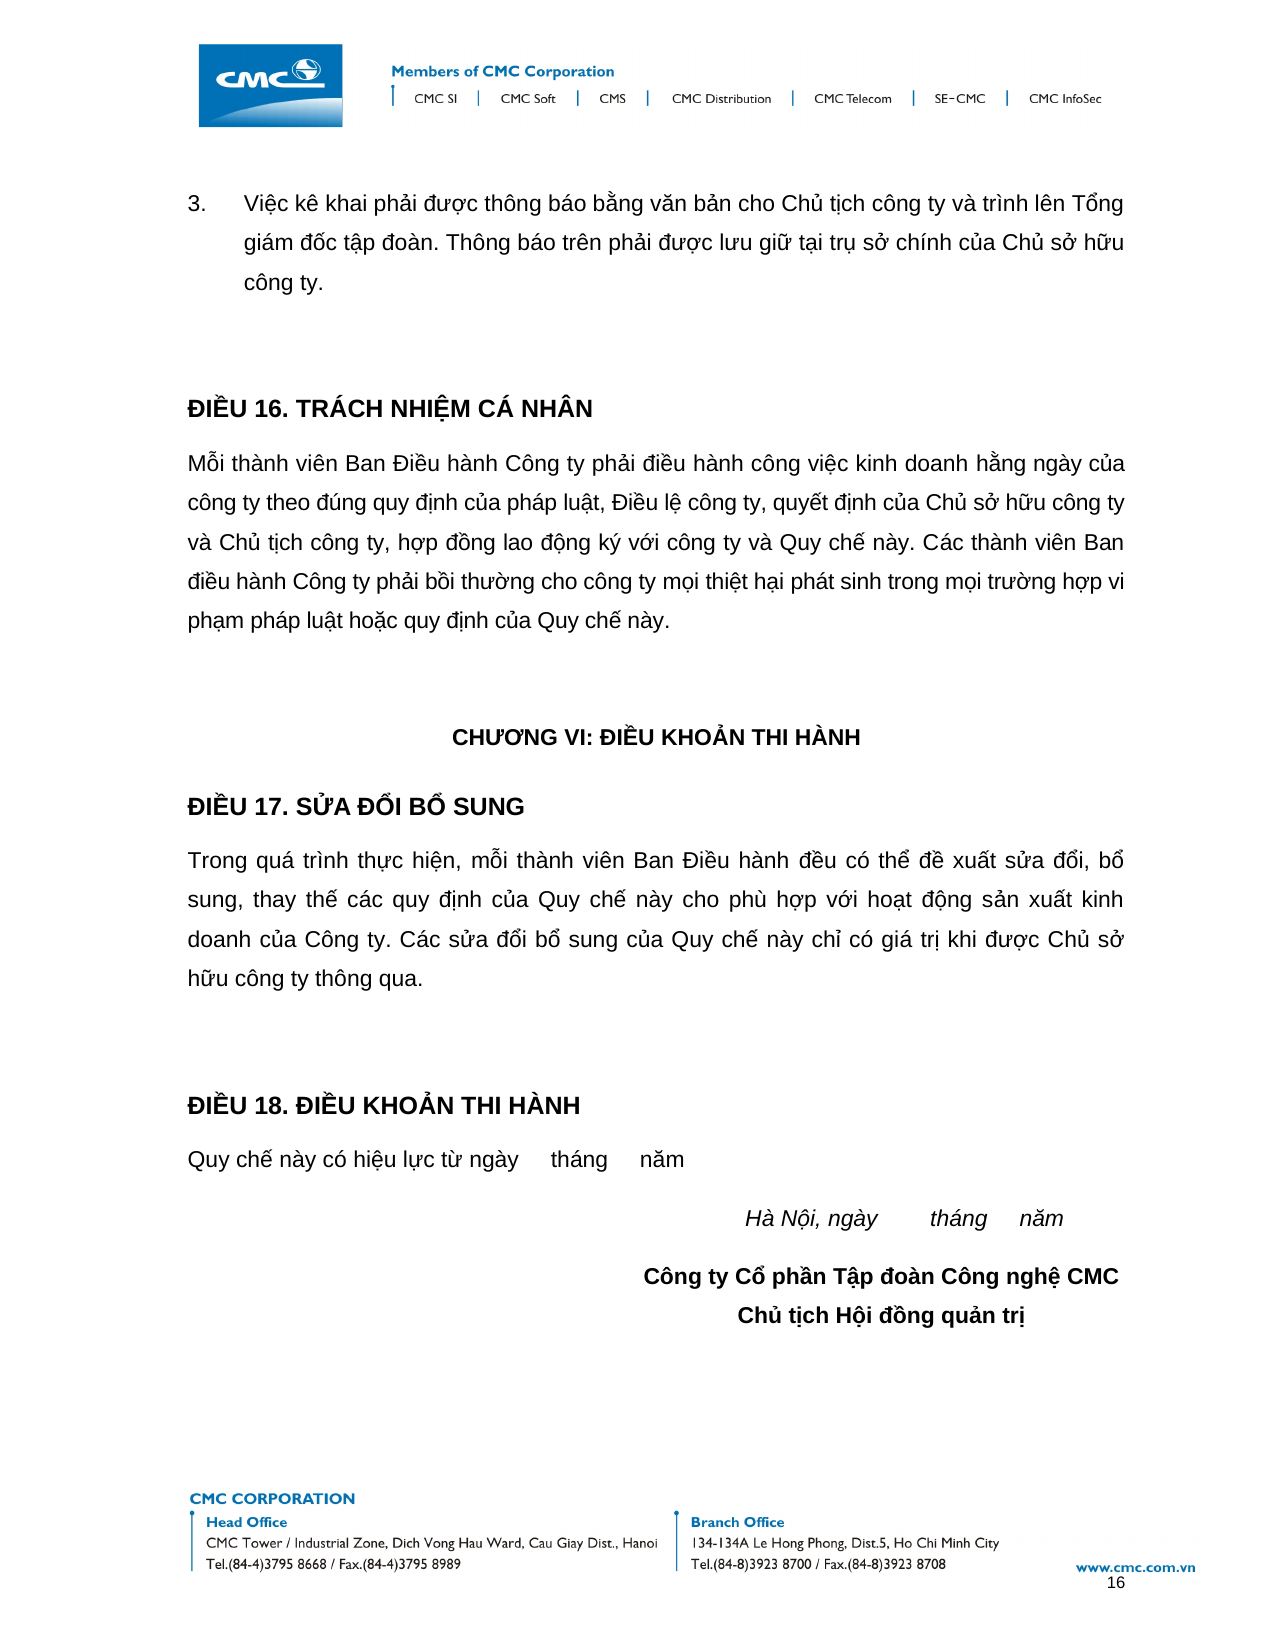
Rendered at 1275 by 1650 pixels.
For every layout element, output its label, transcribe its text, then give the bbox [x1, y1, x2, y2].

text Chủ tịch Hội đồng quản trị [562, 1302, 1125, 1328]
text Hà Nội, ngày tháng năm [187, 1204, 1125, 1231]
subtitle ĐIỀU 17. SỬA ĐỔI BỔ SUNG [187, 788, 1125, 822]
text Trong quá trình thực hiện, mỗi thành viên Ban Điều hành đều có thể đề xuất sửa đổi, bổ sung, thay thế các quy định của Quy chế này cho phù hợp với hoạt động sản xuất kinh doanh của Công ty. Các sửa đổi bổ sung của Quy chế này chỉ có giá trị khi được Chủ sở hữu công ty thông qua. [187, 847, 1125, 992]
picture [187, 1491, 1203, 1574]
subtitle ĐIỀU 16. TRÁCH NHIỆM CÁ NHÂN [187, 391, 1125, 424]
text CHƯƠNG VI: ĐIỀU KHOẢN THI HÀNH [187, 724, 1125, 750]
text Mỗi thành viên Ban Điều hành Công ty phải điều hành công việc kinh doanh hằng ngày của công ty theo đúng quy định của pháp luật, Điều lệ công ty, quyết định của Chủ sở hữu công ty và Chủ tịch công ty, hợp đồng lao động ký với công ty và Quy chế này. Các thành viên Ban điều hành Công ty phải bồi thường cho công ty mọi thiệt hại phát sinh trong mọi trường hợp vi phạm pháp luật hoặc quy định của Quy chế này. [187, 449, 1125, 634]
text Công ty Cổ phần Tập đoàn Công nghệ CMC [562, 1263, 1125, 1289]
text 3. Việc kê khai phải được thông báo bằng văn bản cho Chủ tịch công ty và trình lên Tổng giám đốc tập đoàn. Thông báo trên phải được lưu giữ tại trụ sở chính của Chủ sở hữu công ty. [187, 189, 1125, 295]
picture [198, 44, 1102, 132]
subtitle ĐIỀU 18. ĐIỀU KHOẢN THI HÀNH [187, 1088, 1125, 1121]
text Quy chế này có hiệu lực từ ngày tháng năm [187, 1146, 1125, 1173]
